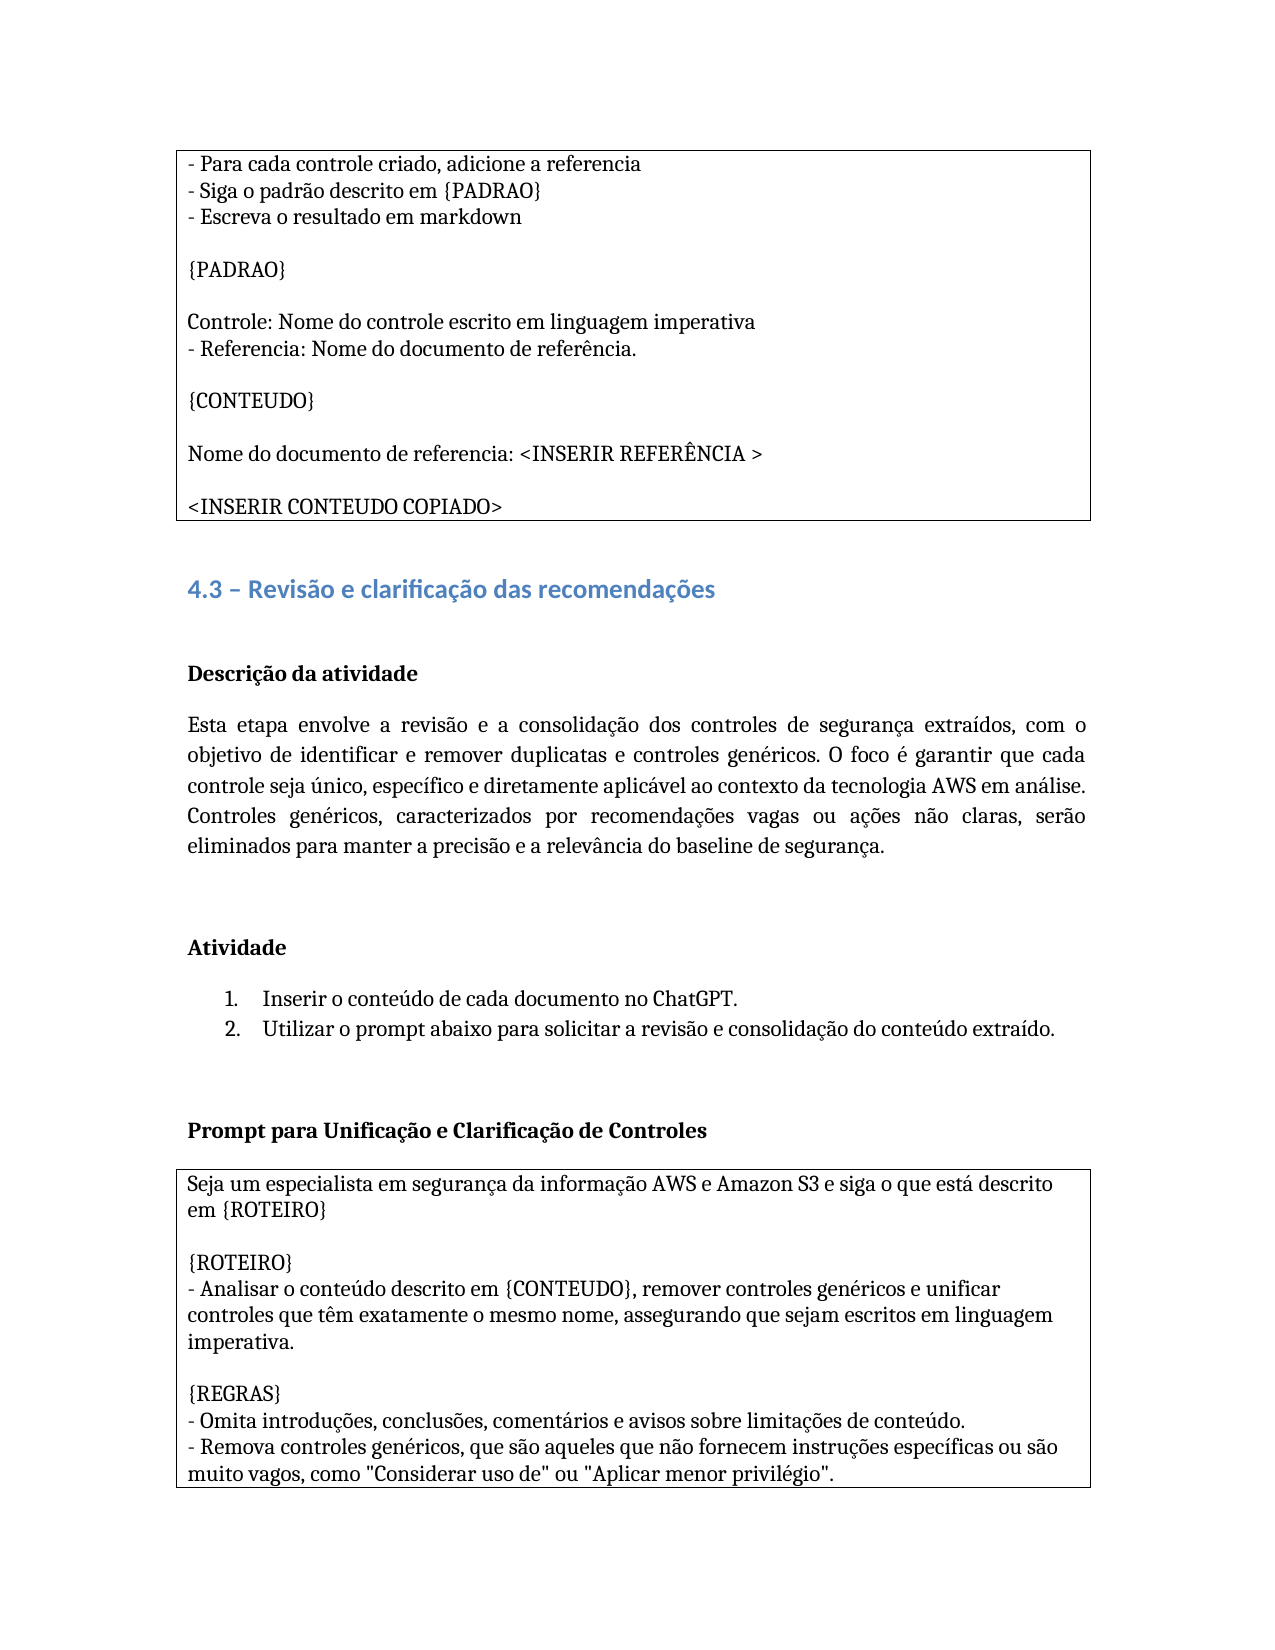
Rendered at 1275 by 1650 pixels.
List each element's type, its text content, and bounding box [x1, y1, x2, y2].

subtitle 4.3 – Revisão e clarificação das recomendações [187, 572, 1087, 605]
text Esta etapa envolve a revisão e a consolidação dos controles de segurança extraídos, com o objetivo de identificar e remover duplicatas e controles genéricos. O foco é garantir que cada controle seja único, específico e diretamente aplicável ao contexto da tecnologia AWS em análise. Controles genéricos, caracterizados por recomendações vagas ou ações não claras, serão eliminados para manter a precisão e a relevância do baseline de segurança. [187, 712, 1087, 859]
text Prompt para Unificação e Clarificação de Controles [187, 1118, 1087, 1145]
list Inserir o conteúdo de cada documento no ChatGPT. [225, 986, 1087, 1012]
text Descrição da atividade [187, 661, 1087, 687]
text Atividade [187, 935, 1087, 961]
list Utilizar o prompt abaixo para solicitar a revisão e consolidação do conteúdo extraído. [225, 1016, 1087, 1043]
